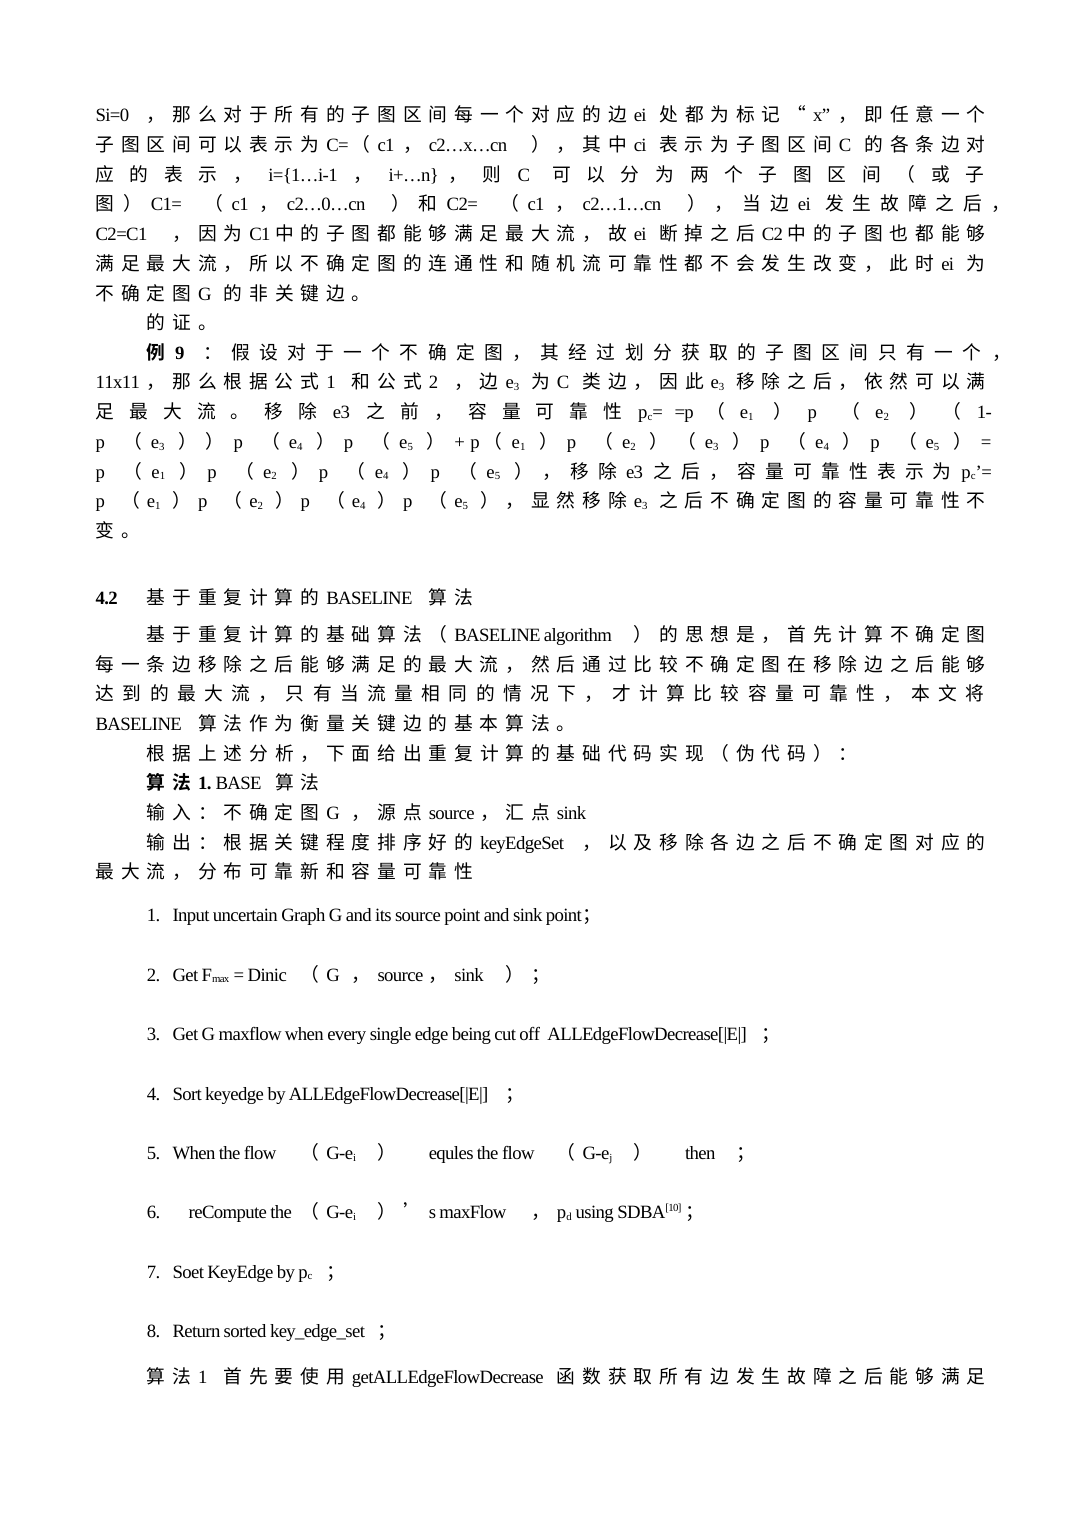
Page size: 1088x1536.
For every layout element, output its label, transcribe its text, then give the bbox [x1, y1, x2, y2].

list Sort keyedge by ALLEdgeFlowDecrease[|E|]； [134, 1063, 992, 1123]
list Get Fmax = Dinic（G，source，sink）； [134, 945, 992, 1004]
text 算法1. BASE算法 [95, 767, 992, 796]
text 输入：不确定图G，源点source，汇点sink [95, 796, 992, 826]
list Get G maxflow when every single edge being cut off ALLEdgeFlowDecrease[|E|]； [134, 1004, 992, 1063]
list Input uncertain Graph G and its source point and sink point； [134, 885, 992, 945]
subtitle 基于重复计算的BASELINE算法 [95, 581, 992, 611]
list When the flow （G-ei） equles the flow （G-ej） then； [134, 1123, 992, 1182]
text 基于重复计算的基础算法（BASELINE algorithm）的思想是，首先计算不确定图每一条边移除之后能够满足的最大流，然后通过比较不确定图在移除边之后能够达到的最大流，只有当流量相同的情况下，才计算比较容量可靠性，本文将BASELINE算法作为衡量关键边的基本算法。 [95, 618, 992, 737]
text 的证。 [95, 307, 992, 336]
text 根据上述分析，下面给出重复计算的基础代码实现（伪代码）： [95, 737, 992, 767]
list reCompute the （G-ei）’s maxFlow，pd using SDBA[10]； [134, 1182, 992, 1242]
text 输出：根据关键程度排序好的keyEdgeSet，以及移除各边之后不确定图对应的最大流，分布可靠新和容量可靠性 [95, 826, 992, 885]
list Soet KeyEdge by pc； [134, 1242, 992, 1301]
list Return sorted key_edge_set； [134, 1301, 992, 1360]
